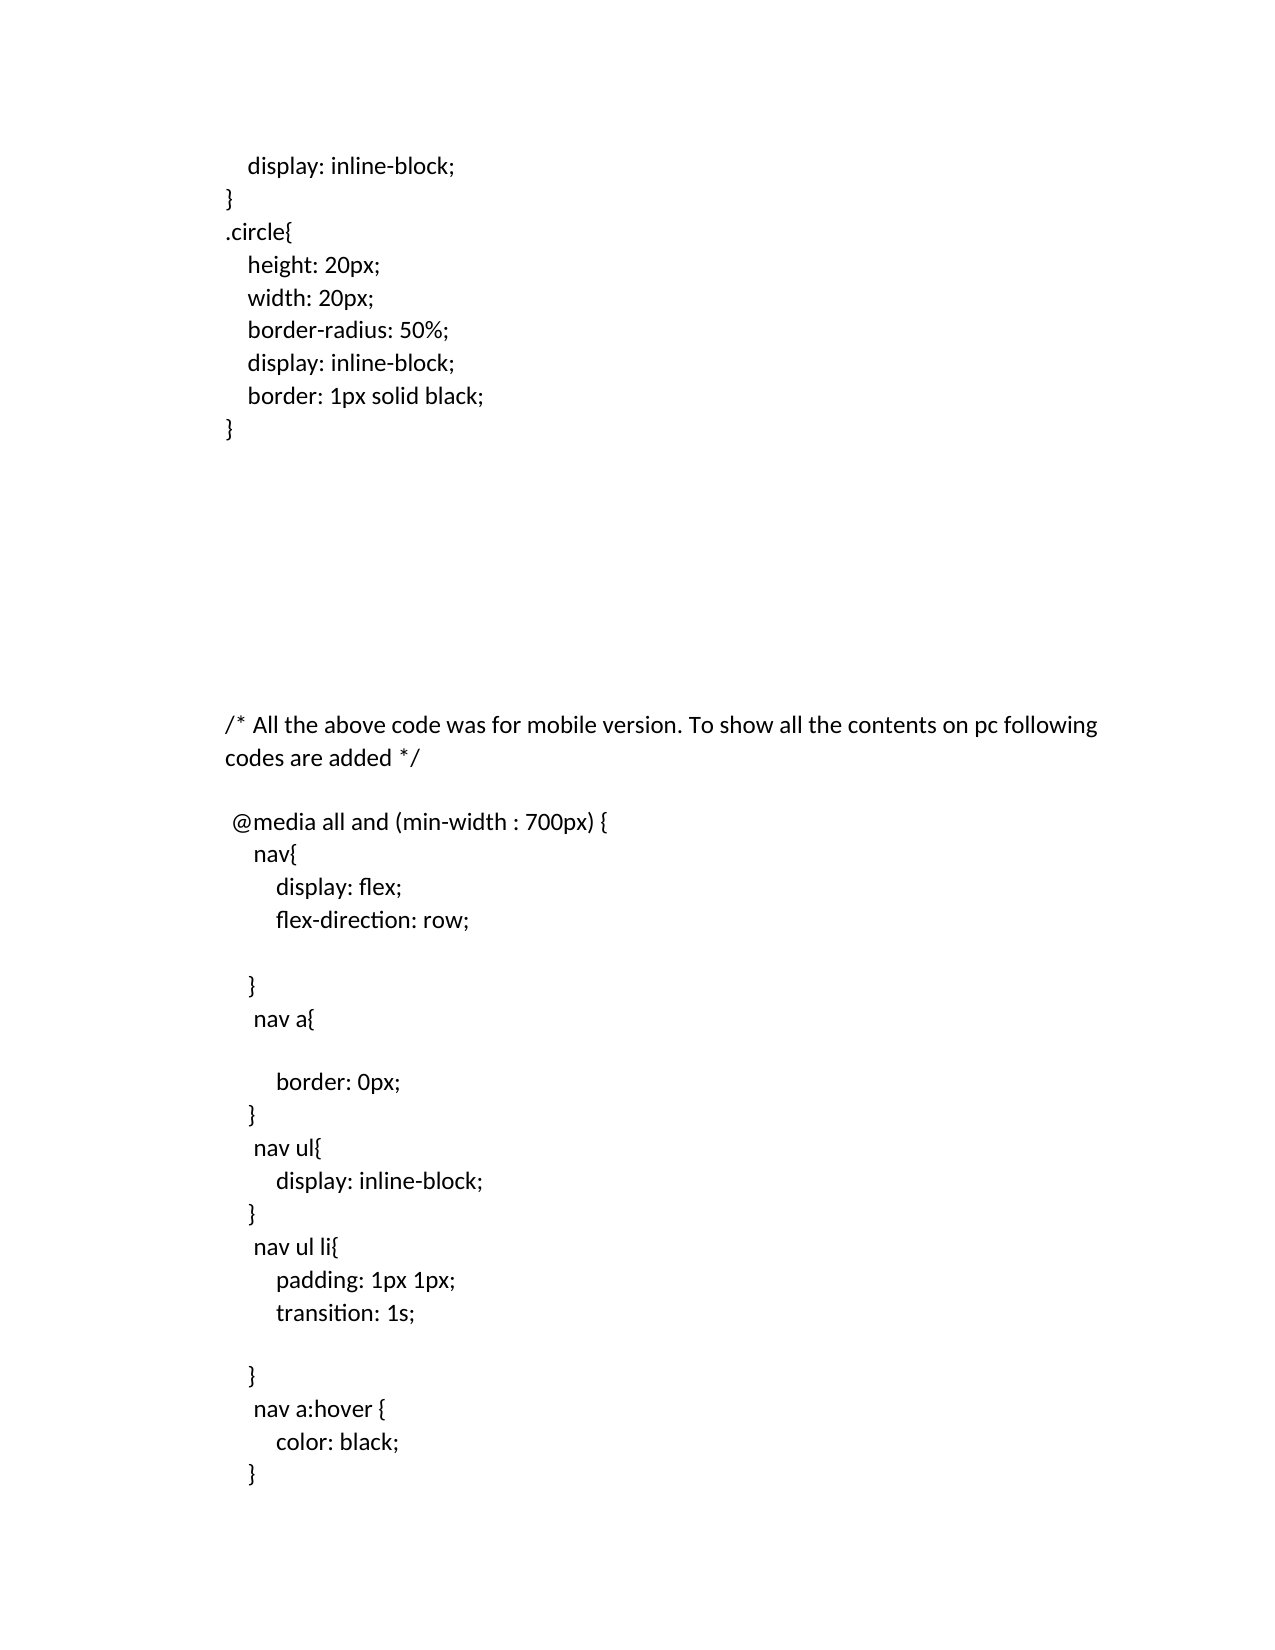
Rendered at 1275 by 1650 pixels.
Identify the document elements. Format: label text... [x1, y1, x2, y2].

list transition: 1s; [225, 1297, 1125, 1327]
list /* All the above code was for mobile version. To show all the contents on pc following codes are added */ [225, 709, 1125, 773]
list padding: 1px 1px; [225, 1264, 1125, 1294]
list .circle{ [225, 216, 1125, 246]
list nav a:hover { [225, 1393, 1125, 1423]
list width: 20px; [225, 282, 1125, 312]
list display: flex; [225, 871, 1125, 902]
list } [225, 413, 1125, 444]
list display: inline-block; [225, 150, 1125, 181]
list @media all and (min-width : 700px) { [225, 806, 1125, 836]
list border-radius: 50%; [225, 314, 1125, 345]
list color: black; [225, 1426, 1125, 1456]
list } [225, 1458, 1125, 1489]
list } [225, 1198, 1125, 1228]
list display: inline-block; [225, 1165, 1125, 1196]
list nav a{ [225, 1003, 1125, 1034]
list nav ul li{ [225, 1231, 1125, 1261]
list } [225, 970, 1125, 1001]
list } [225, 1099, 1125, 1130]
list flex-direction: row; [225, 904, 1125, 935]
list border: 0px; [225, 1066, 1125, 1097]
list nav{ [225, 838, 1125, 869]
list } [225, 1360, 1125, 1390]
list height: 20px; [225, 249, 1125, 279]
list display: inline-block; [225, 347, 1125, 378]
list border: 1px solid black; [225, 380, 1125, 411]
list } [225, 183, 1125, 213]
list nav ul{ [225, 1132, 1125, 1163]
